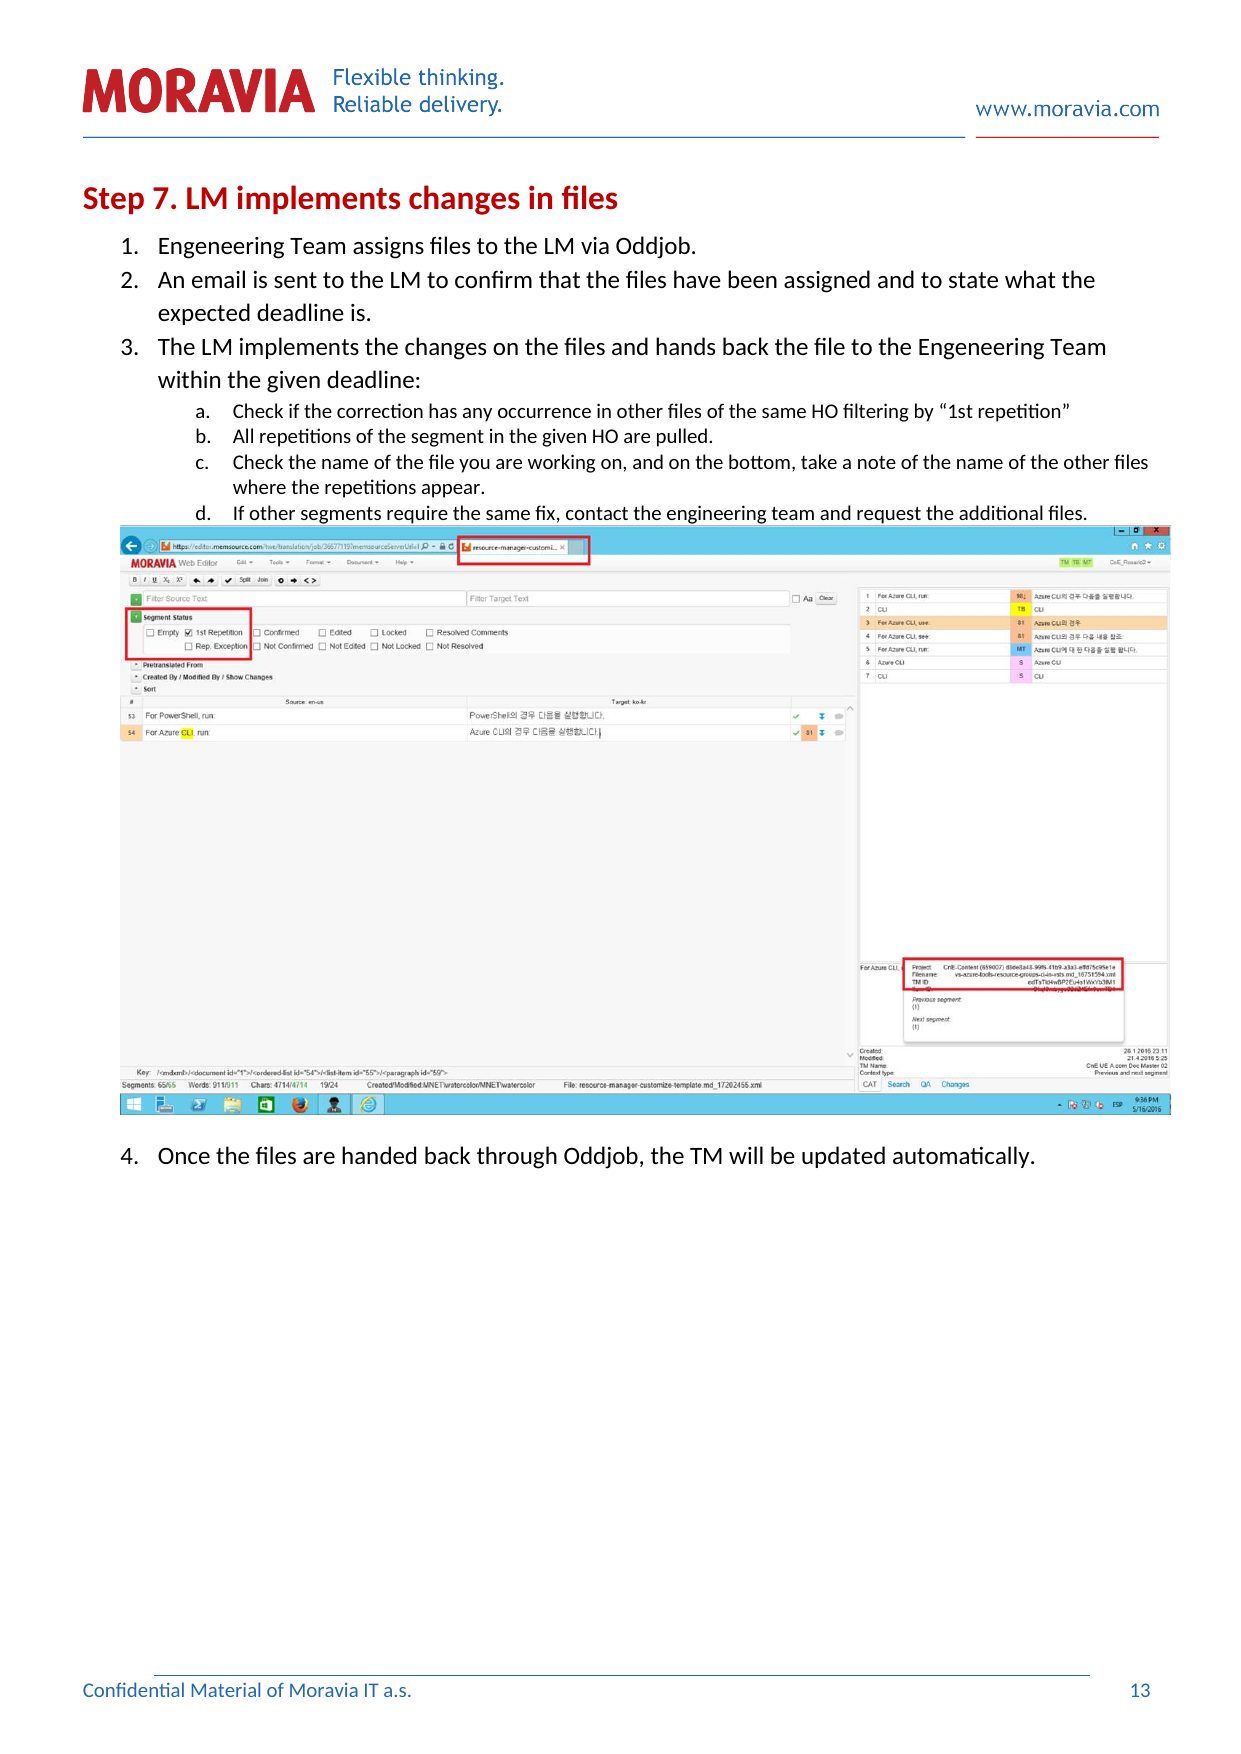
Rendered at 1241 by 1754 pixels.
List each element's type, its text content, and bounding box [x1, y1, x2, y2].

list Once the files are handed back through Oddjob, the TM will be updated automatically. [120, 1140, 1157, 1170]
list The LM implements the changes on the files and hands back the file to the Engeneering Team within the given deadline: [120, 331, 1157, 395]
picture [82, 68, 1160, 138]
list An email is sent to the LM to confirm that the files have been assigned and to state what the expected deadline is. [120, 264, 1157, 328]
list All repetitions of the segment in the given HO are pulled. [195, 423, 1157, 449]
list If other segments require the same fix, contact the engineering team and request the additional files. [195, 500, 1157, 525]
list Check if the correction has any occurrence in other files of the same HO filtering by “1st repetition” [195, 398, 1157, 423]
list Engeneering Team assigns files to the LM via Oddjob. [120, 230, 1157, 261]
subtitle Step 7. LM implements changes in files [83, 177, 1157, 218]
list Check the name of the file you are working on, and on the bottom, take a note of the name of the other files where the repetitions appear. [195, 449, 1157, 500]
picture [120, 525, 1172, 1115]
